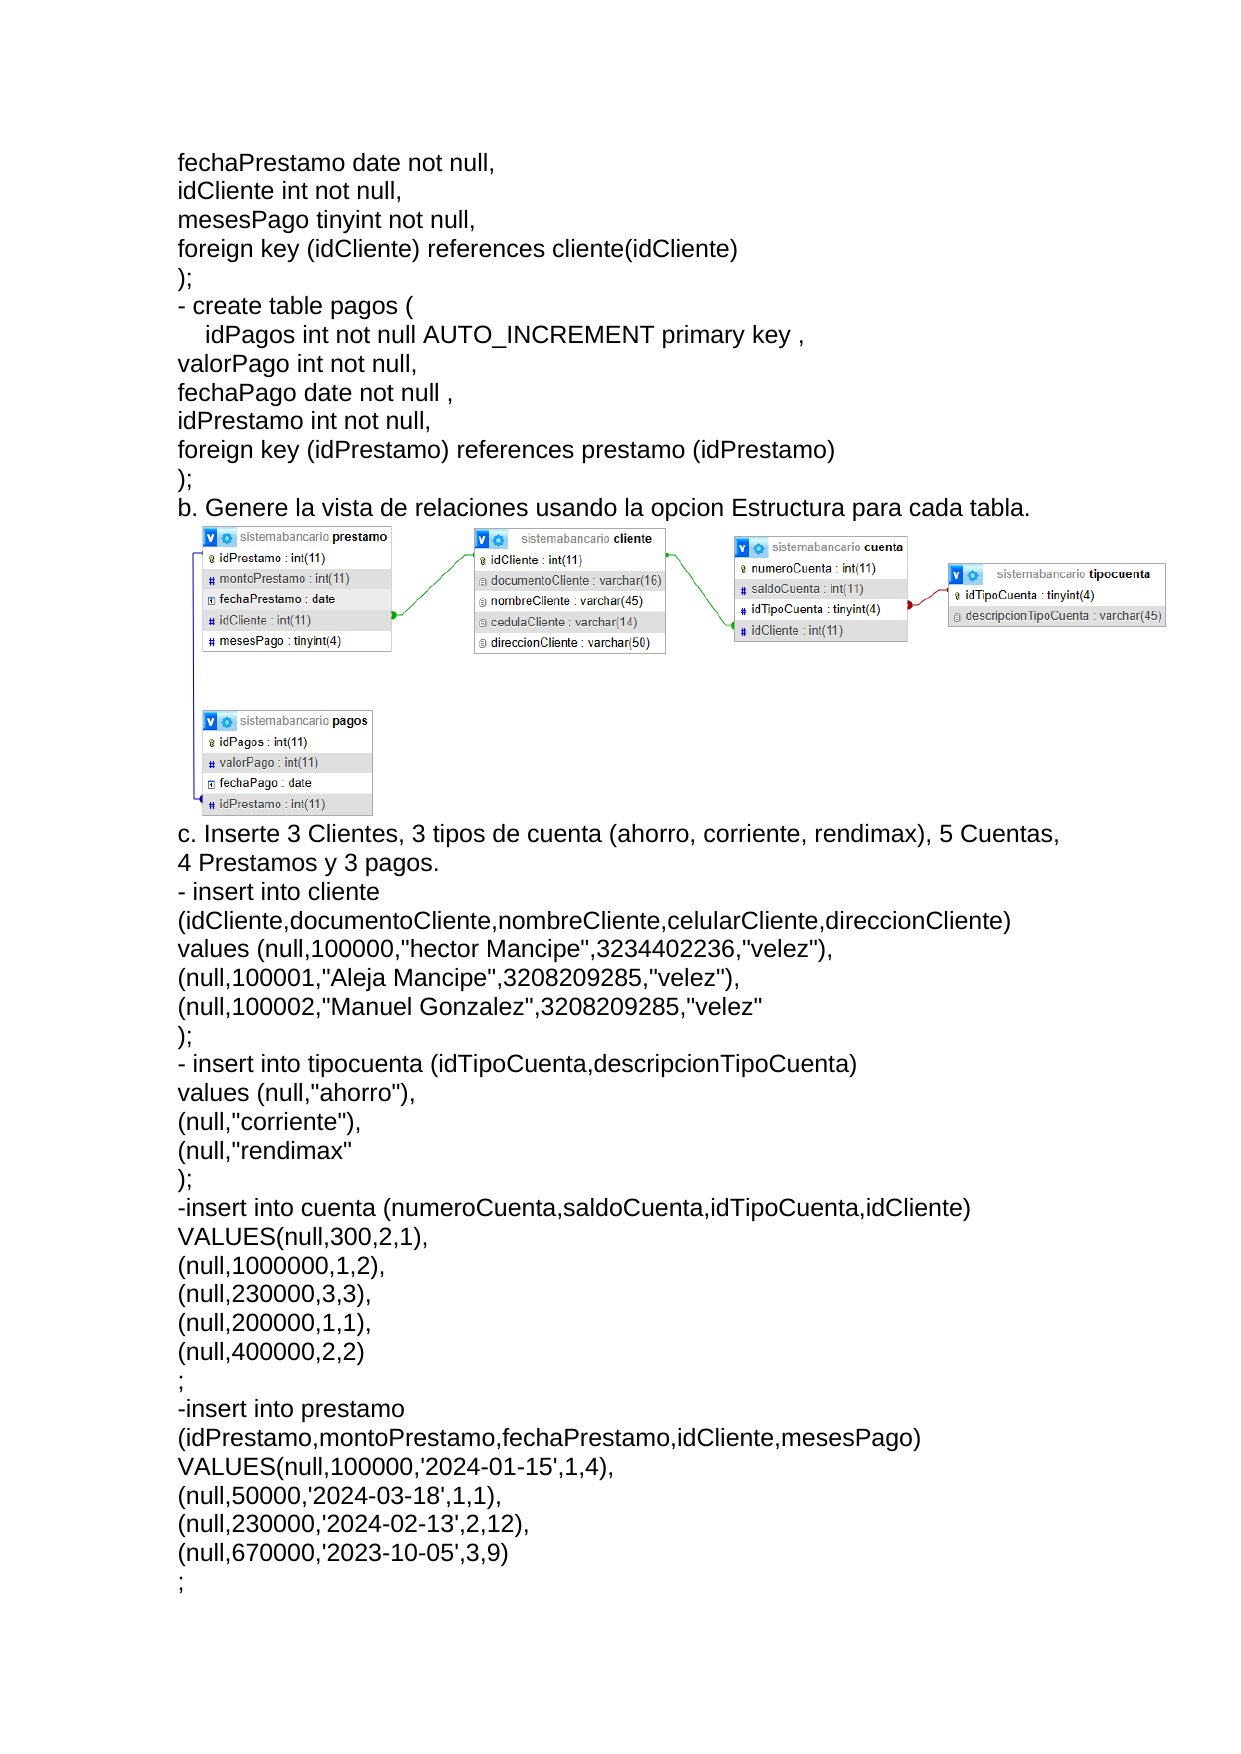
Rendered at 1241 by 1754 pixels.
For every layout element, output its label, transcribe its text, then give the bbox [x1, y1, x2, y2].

text (null,670000,'2023-10-05',3,9) [177, 1538, 1063, 1567]
text (null,"rendimax" [177, 1136, 1063, 1164]
text values (null,"ahorro"), [177, 1078, 1063, 1107]
text (null,50000,'2024-03-18',1,1), [177, 1481, 1063, 1509]
text fechaPrestamo date not null, [177, 148, 1063, 176]
text VALUES(null,100000,'2024-01-15',1,4), [177, 1452, 1063, 1481]
text (null,"corriente"), [177, 1107, 1063, 1136]
text b. Genere la vista de relaciones usando la opcion Estructura para cada tabla. [177, 493, 1063, 521]
text -insert into cuenta (numeroCuenta,saldoCuenta,idTipoCuenta,idCliente) VALUES(null,300,2,1), [177, 1193, 1063, 1251]
text mesesPago tinyint not null, [177, 205, 1063, 234]
text - insert into cliente (idCliente,documentoCliente,nombreCliente,celularCliente,direccionCliente) [177, 877, 1063, 934]
text (null,100001,"Aleja Mancipe",3208209285,"velez"), [177, 963, 1063, 992]
text (null,1000000,1,2), [177, 1251, 1063, 1279]
text ); [177, 263, 1063, 291]
text (null,100002,"Manuel Gonzalez",3208209285,"velez" [177, 992, 1063, 1021]
text foreign key (idCliente) references cliente(idCliente) [177, 234, 1063, 263]
text - insert into tipocuenta (idTipoCuenta,descripcionTipoCuenta) [177, 1049, 1063, 1078]
text ); [177, 1021, 1063, 1049]
text valorPago int not null, [177, 349, 1063, 378]
text (null,200000,1,1), [177, 1308, 1063, 1337]
text (null,230000,'2024-02-13',2,12), [177, 1509, 1063, 1538]
text - create table pagos ( [177, 291, 1063, 320]
text idPagos int not null AUTO_INCREMENT primary key , [177, 320, 1063, 349]
text idPrestamo int not null, [177, 406, 1063, 435]
text ; [177, 1567, 1063, 1596]
text ); [177, 464, 1063, 493]
text (null,400000,2,2) [177, 1337, 1063, 1366]
picture [177, 521, 1172, 820]
text ); [177, 1164, 1063, 1193]
text c. Inserte 3 Clientes, 3 tipos de cuenta (ahorro, corriente, rendimax), 5 Cuentas, 4 Prestamos y 3 pagos. [177, 820, 1063, 877]
text values (null,100000,"hector Mancipe",3234402236,"velez"), [177, 934, 1063, 963]
text idCliente int not null, [177, 176, 1063, 205]
text fechaPago date not null , [177, 378, 1063, 406]
text ; [177, 1366, 1063, 1394]
text -insert into prestamo (idPrestamo,montoPrestamo,fechaPrestamo,idCliente,mesesPago) [177, 1394, 1063, 1452]
text foreign key (idPrestamo) references prestamo (idPrestamo) [177, 435, 1063, 464]
text (null,230000,3,3), [177, 1279, 1063, 1308]
